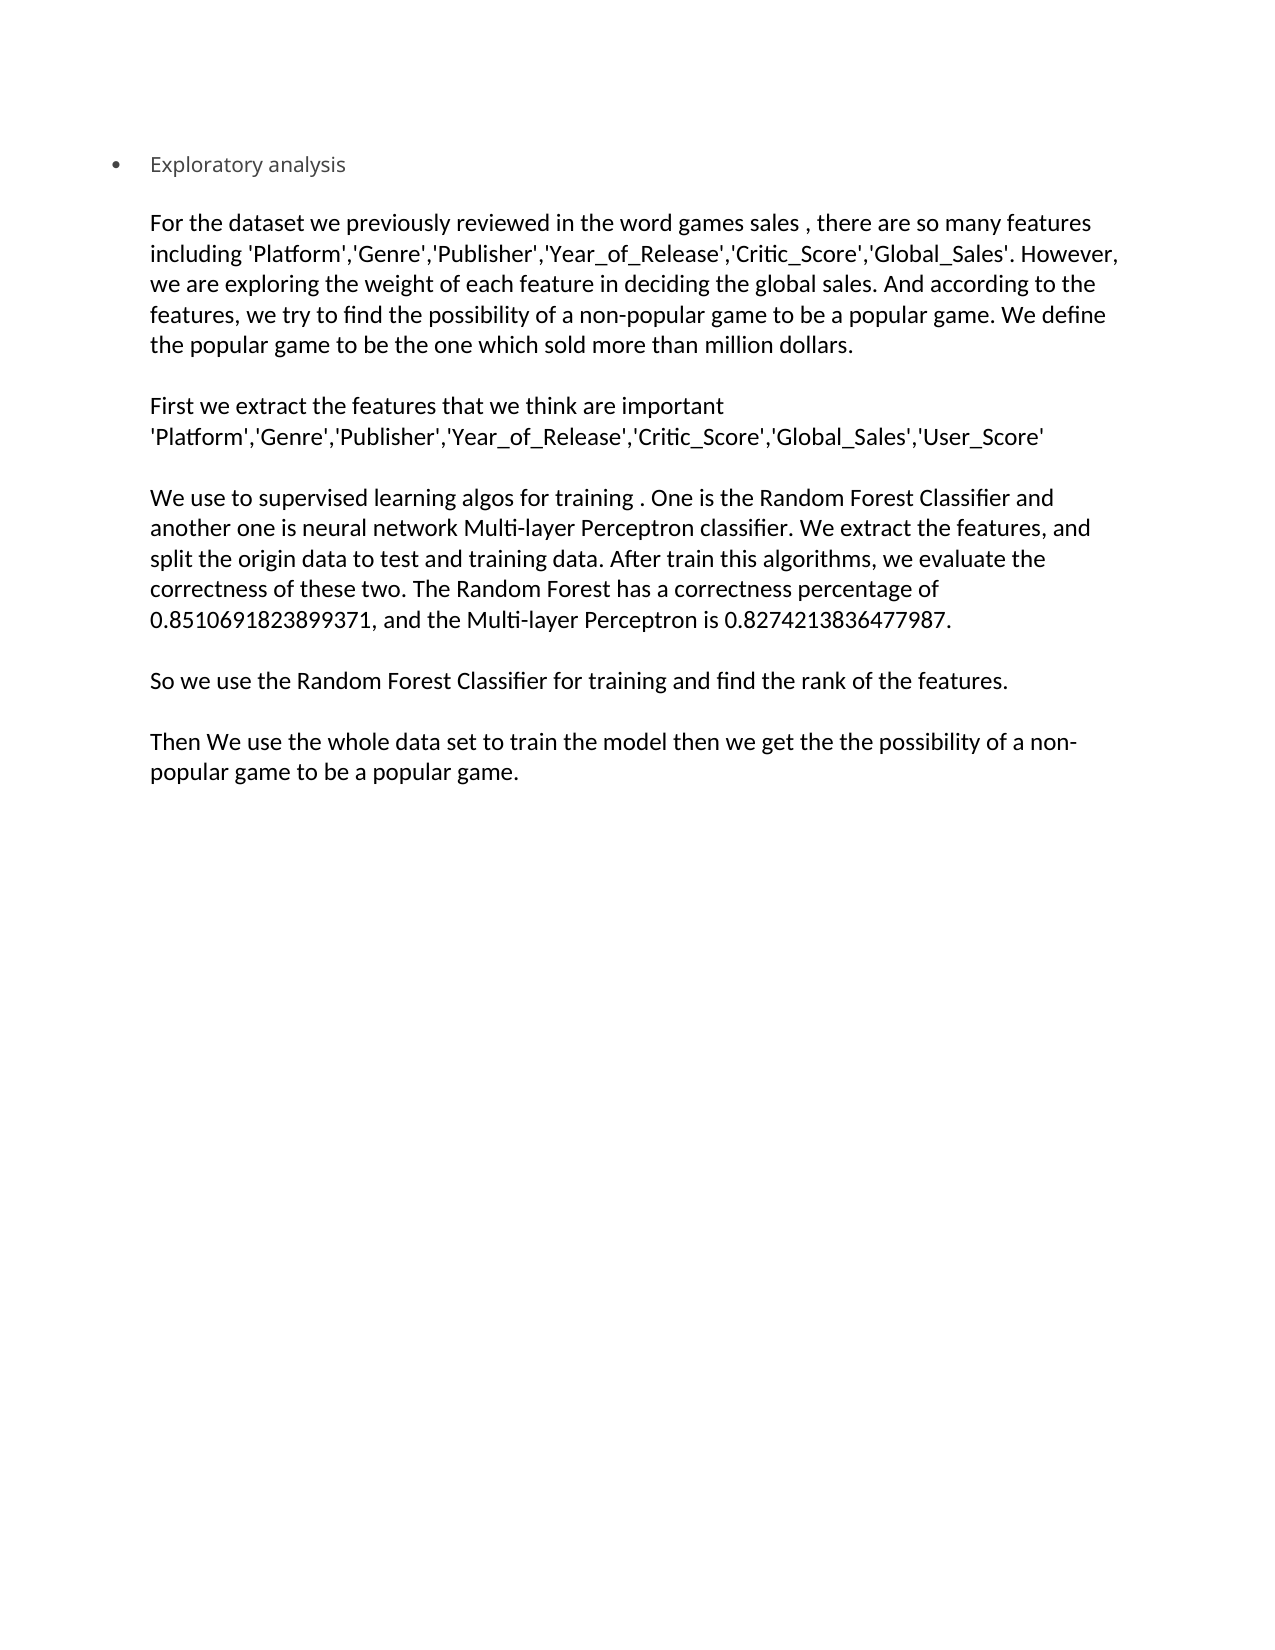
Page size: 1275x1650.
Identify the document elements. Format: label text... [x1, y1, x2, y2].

list Exploratory analysis [112, 150, 1125, 178]
text 'Platform','Genre','Publisher','Year_of_Release','Critic_Score','Global_Sales','User_Score' [150, 421, 1125, 451]
text First we extract the features that we think are important [150, 390, 1125, 421]
text For the dataset we previously reviewed in the word games sales , there are so many features including 'Platform','Genre','Publisher','Year_of_Release','Critic_Score','Global_Sales'. However, we are exploring the weight of each feature in deciding the global sales. And according to the features, we try to find the possibility of a non-popular game to be a popular game. We define the popular game to be the one which sold more than million dollars. [150, 207, 1125, 360]
text Then We use the whole data set to train the model then we get the the possibility of a non-popular game to be a popular game. [150, 726, 1125, 787]
text So we use the Random Forest Classifier for training and find the rank of the features. [150, 665, 1125, 696]
text We use to supervised learning algos for training . One is the Random Forest Classifier and another one is neural network Multi-layer Perceptron classifier. We extract the features, and split the origin data to test and training data. After train this algorithms, we evaluate the correctness of these two. The Random Forest has a correctness percentage of 0.8510691823899371, and the Multi-layer Perceptron is 0.8274213836477987. [150, 482, 1125, 634]
